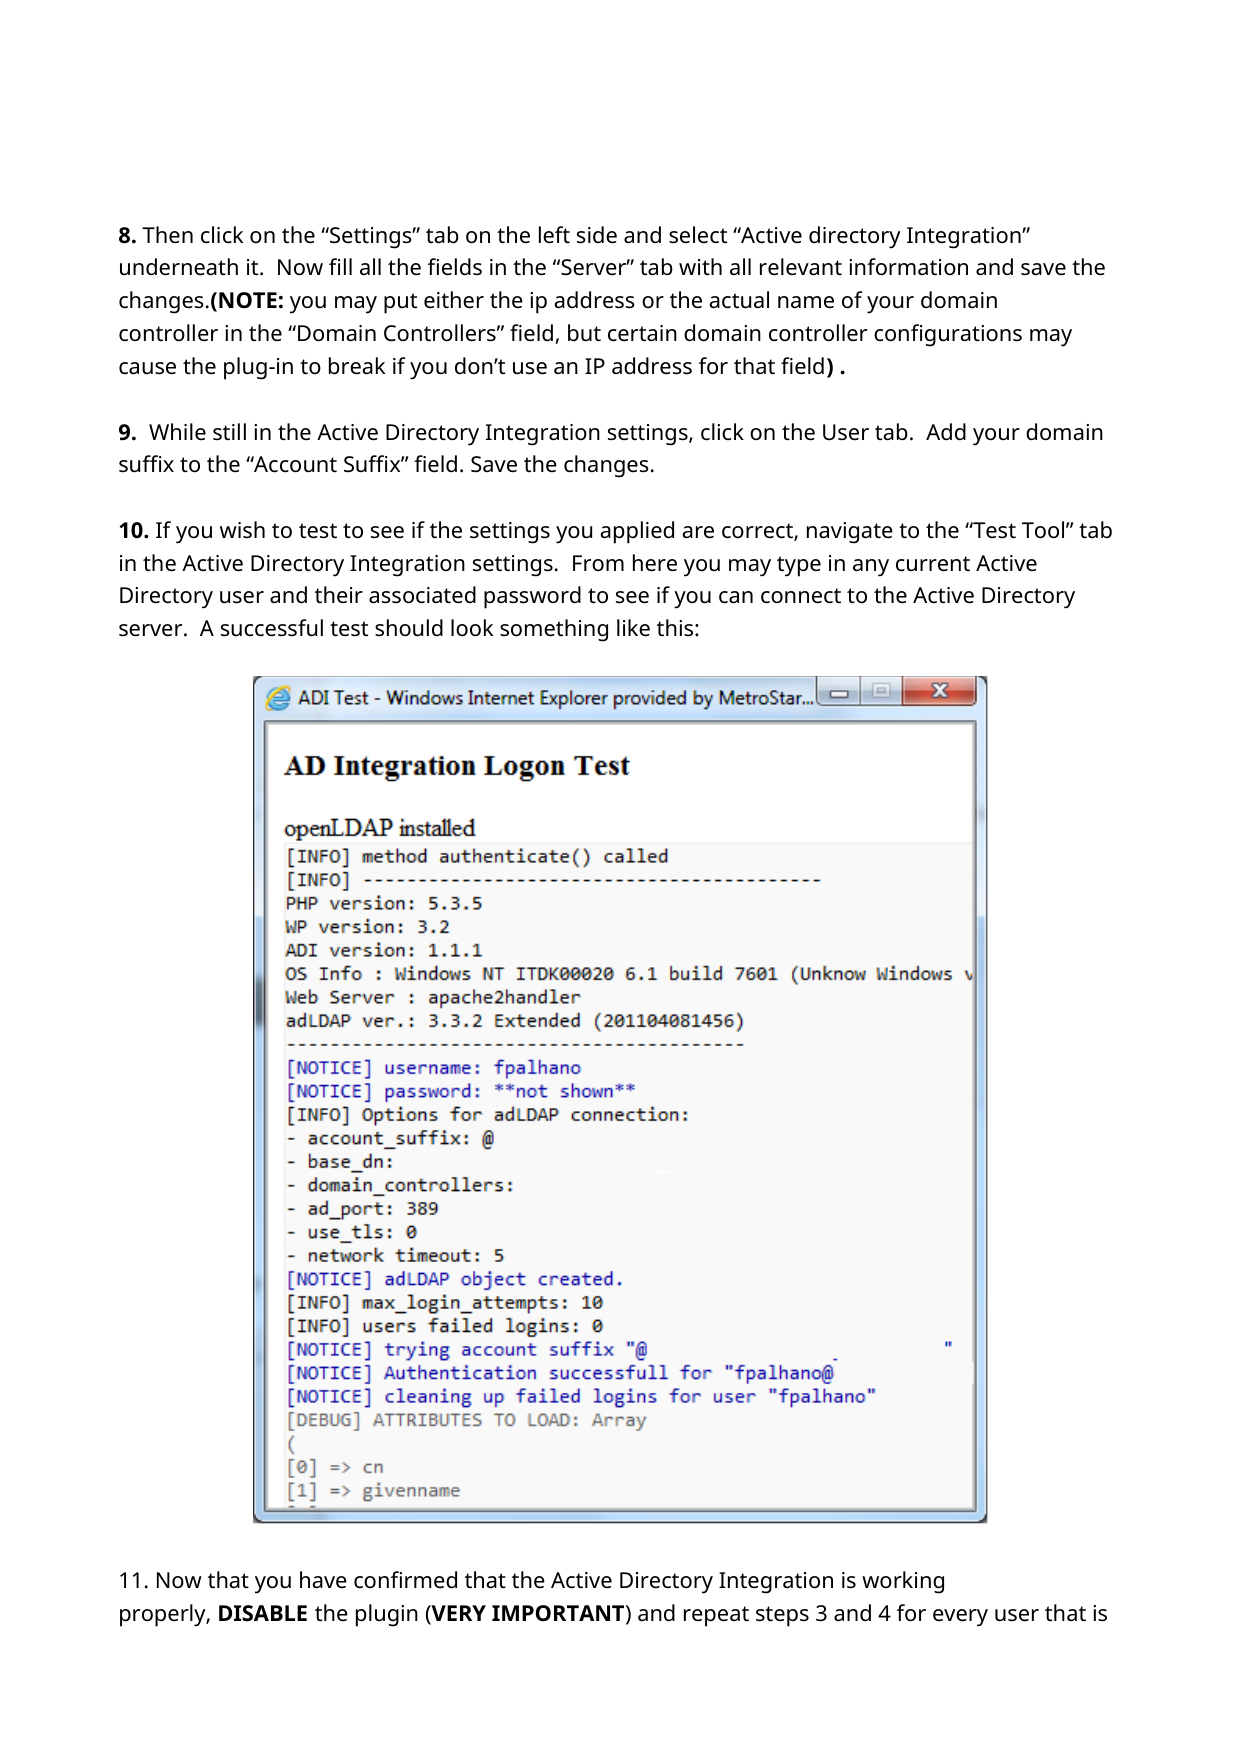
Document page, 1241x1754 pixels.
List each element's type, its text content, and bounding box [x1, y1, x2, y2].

picture [253, 676, 988, 1525]
text 10. If you wish to test to see if the settings you applied are correct, navigate to the “Test Tool” tab in the Active Directory Integration settings. From here you may type in any current Active Directory user and their associated password to see if you can connect to the Active Directory server. A successful test should look something like this: [118, 512, 1122, 643]
text 8. Then click on the “Settings” tab on the left side and select “Active directory Integration” underneath it. Now fill all the fields in the “Server” tab with all relevant information and save the changes.(NOTE: you may put either the ip address or the actual name of your domain controller in the “Domain Controllers” field, but certain domain controller configurations may cause the plug-in to break if you don’t use an IP address for that field) . 9. While still in the Active Directory Integration settings, click on the User tab. Add your domain suffix to the “Account Suffix” field. Save the changes. [118, 217, 1122, 479]
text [118, 1562, 1122, 1627]
